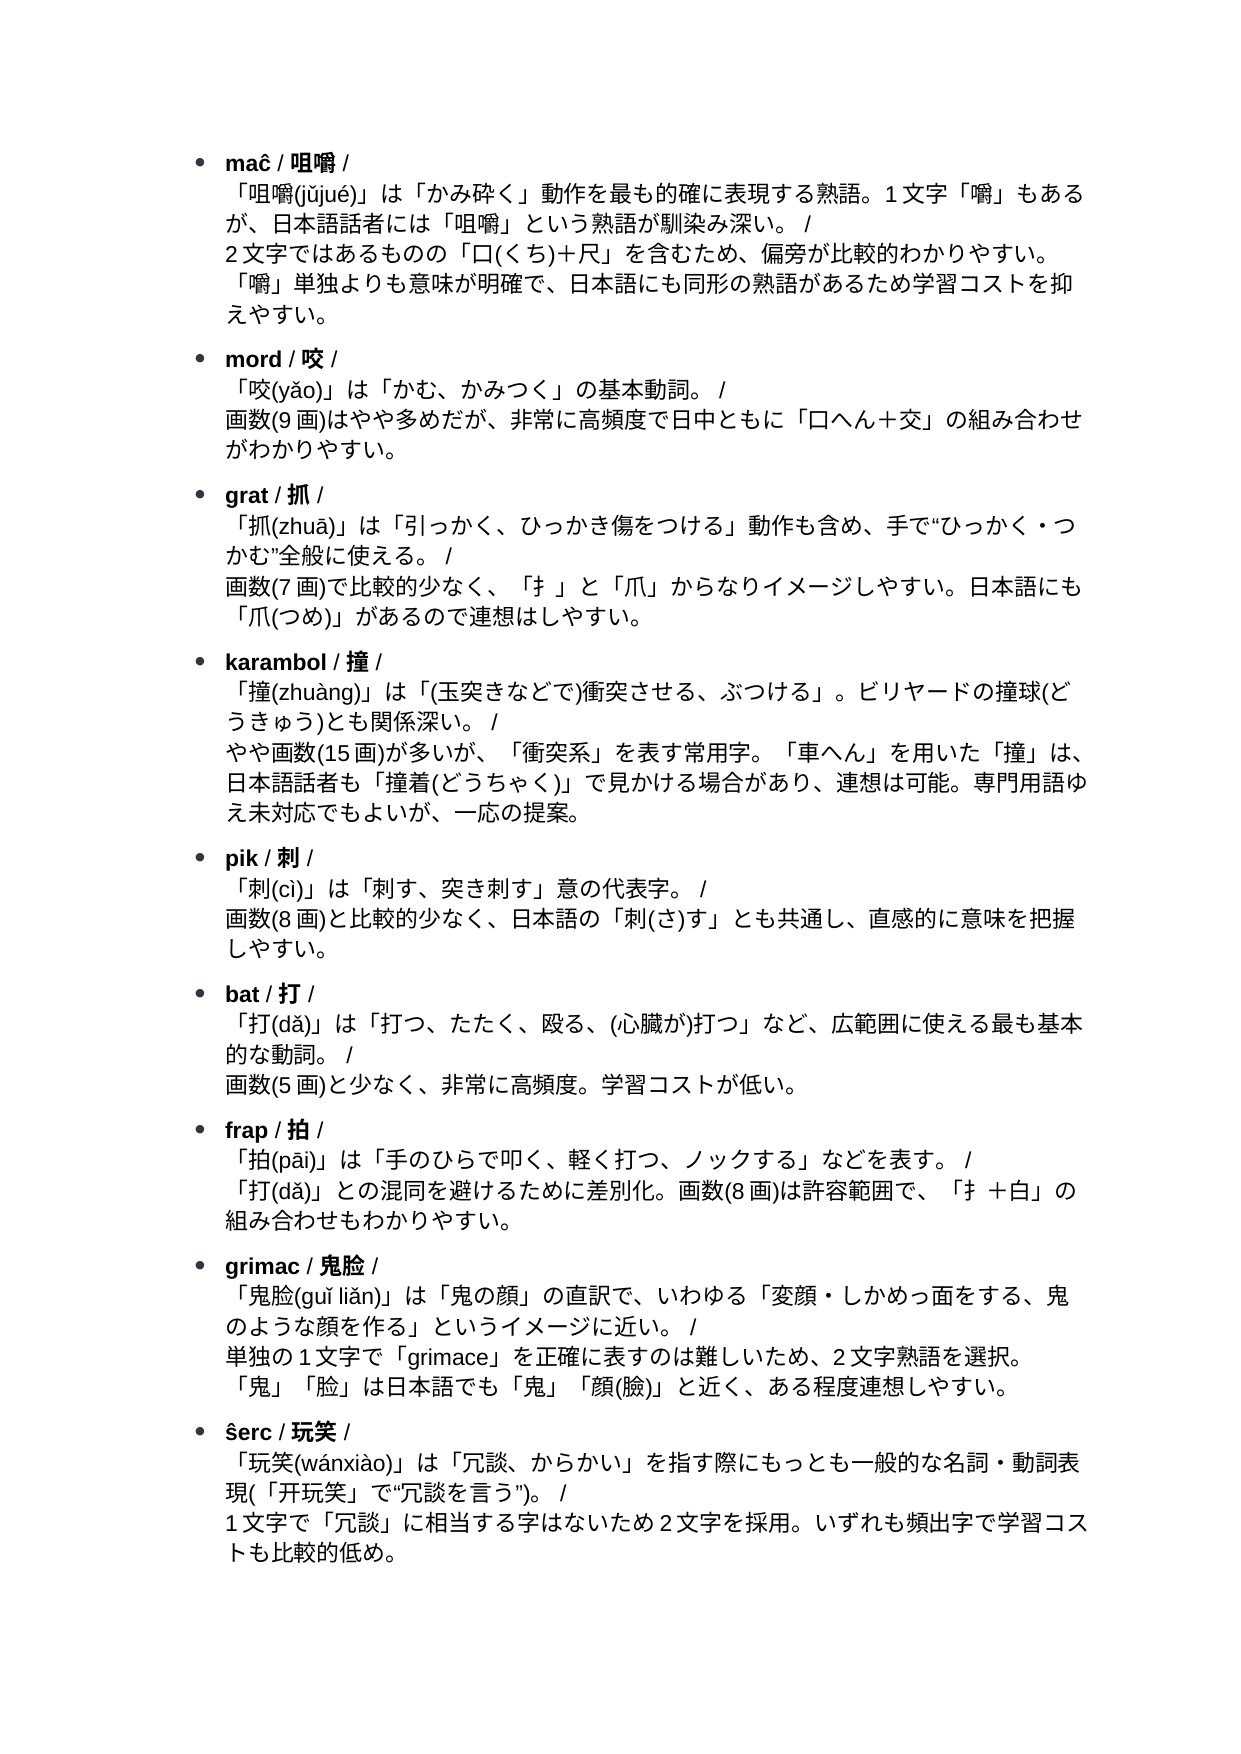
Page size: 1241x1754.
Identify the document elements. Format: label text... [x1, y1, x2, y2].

list grimac / 鬼脸 / 「鬼脸(guǐ liǎn)」は「鬼の顔」の直訳で、いわゆる「変顔・しかめっ面をする、鬼のような顔を作る」というイメージに近い。 / 単独の1文字で「grimace」を正確に表すのは難しいため、2文字熟語を選択。「鬼」「脸」は日本語でも「鬼」「顔(臉)」と近く、ある程度連想しやすい。 [196, 1253, 1090, 1400]
list pik / 刺 / 「刺(cì)」は「刺す、突き刺す」意の代表字。 / 画数(8画)と比較的少なく、日本語の「刺(さ)す」とも共通し、直感的に意味を把握しやすい。 [196, 845, 1090, 962]
list mord / 咬 / 「咬(yǎo)」は「かむ、かみつく」の基本動詞。 / 画数(9画)はやや多めだが、非常に高頻度で日中ともに「口へん＋交」の組み合わせがわかりやすい。 [196, 346, 1090, 464]
list karambol / 撞 / 「撞(zhuàng)」は「(玉突きなどで)衝突させる、ぶつける」。ビリヤードの撞球(どうきゅう)とも関係深い。 / やや画数(15画)が多いが、「衝突系」を表す常用字。「車へん」を用いた「撞」は、日本語話者も「撞着(どうちゃく)」で見かける場合があり、連想は可能。専門用語ゆえ未対応でもよいが、一応の提案。 [196, 648, 1090, 826]
list grat / 抓 / 「抓(zhuā)」は「引っかく、ひっかき傷をつける」動作も含め、手で“ひっかく・つかむ”全般に使える。 / 画数(7画)で比較的少なく、「扌」と「爪」からなりイメージしやすい。日本語にも「爪(つめ)」があるので連想はしやすい。 [196, 482, 1090, 630]
list bat / 打 / 「打(dǎ)」は「打つ、たたく、殴る、(心臓が)打つ」など、広範囲に使える最も基本的な動詞。 / 画数(5画)と少なく、非常に高頻度。学習コストが低い。 [196, 981, 1090, 1098]
list ŝerc / 玩笑 / 「玩笑(wánxiào)」は「冗談、からかい」を指す際にもっとも一般的な名詞・動詞表現(「开玩笑」で“冗談を言う”)。 / 1文字で「冗談」に相当する字はないため2文字を採用。いずれも頻出字で学習コストも比較的低め。 [196, 1419, 1090, 1566]
list frap / 拍 / 「拍(pāi)」は「手のひらで叩く、軽く打つ、ノックする」などを表す。 / 「打(dǎ)」との混同を避けるために差別化。画数(8画)は許容範囲で、「扌＋白」の組み合わせもわかりやすい。 [196, 1117, 1090, 1234]
list maĉ / 咀嚼 / 「咀嚼(jǔjué)」は「かみ砕く」動作を最も的確に表現する熟語。1文字「嚼」もあるが、日本語話者には「咀嚼」という熟語が馴染み深い。 / 2文字ではあるものの「口(くち)＋尺」を含むため、偏旁が比較的わかりやすい。「嚼」単独よりも意味が明確で、日本語にも同形の熟語があるため学習コストを抑えやすい。 [196, 150, 1090, 328]
